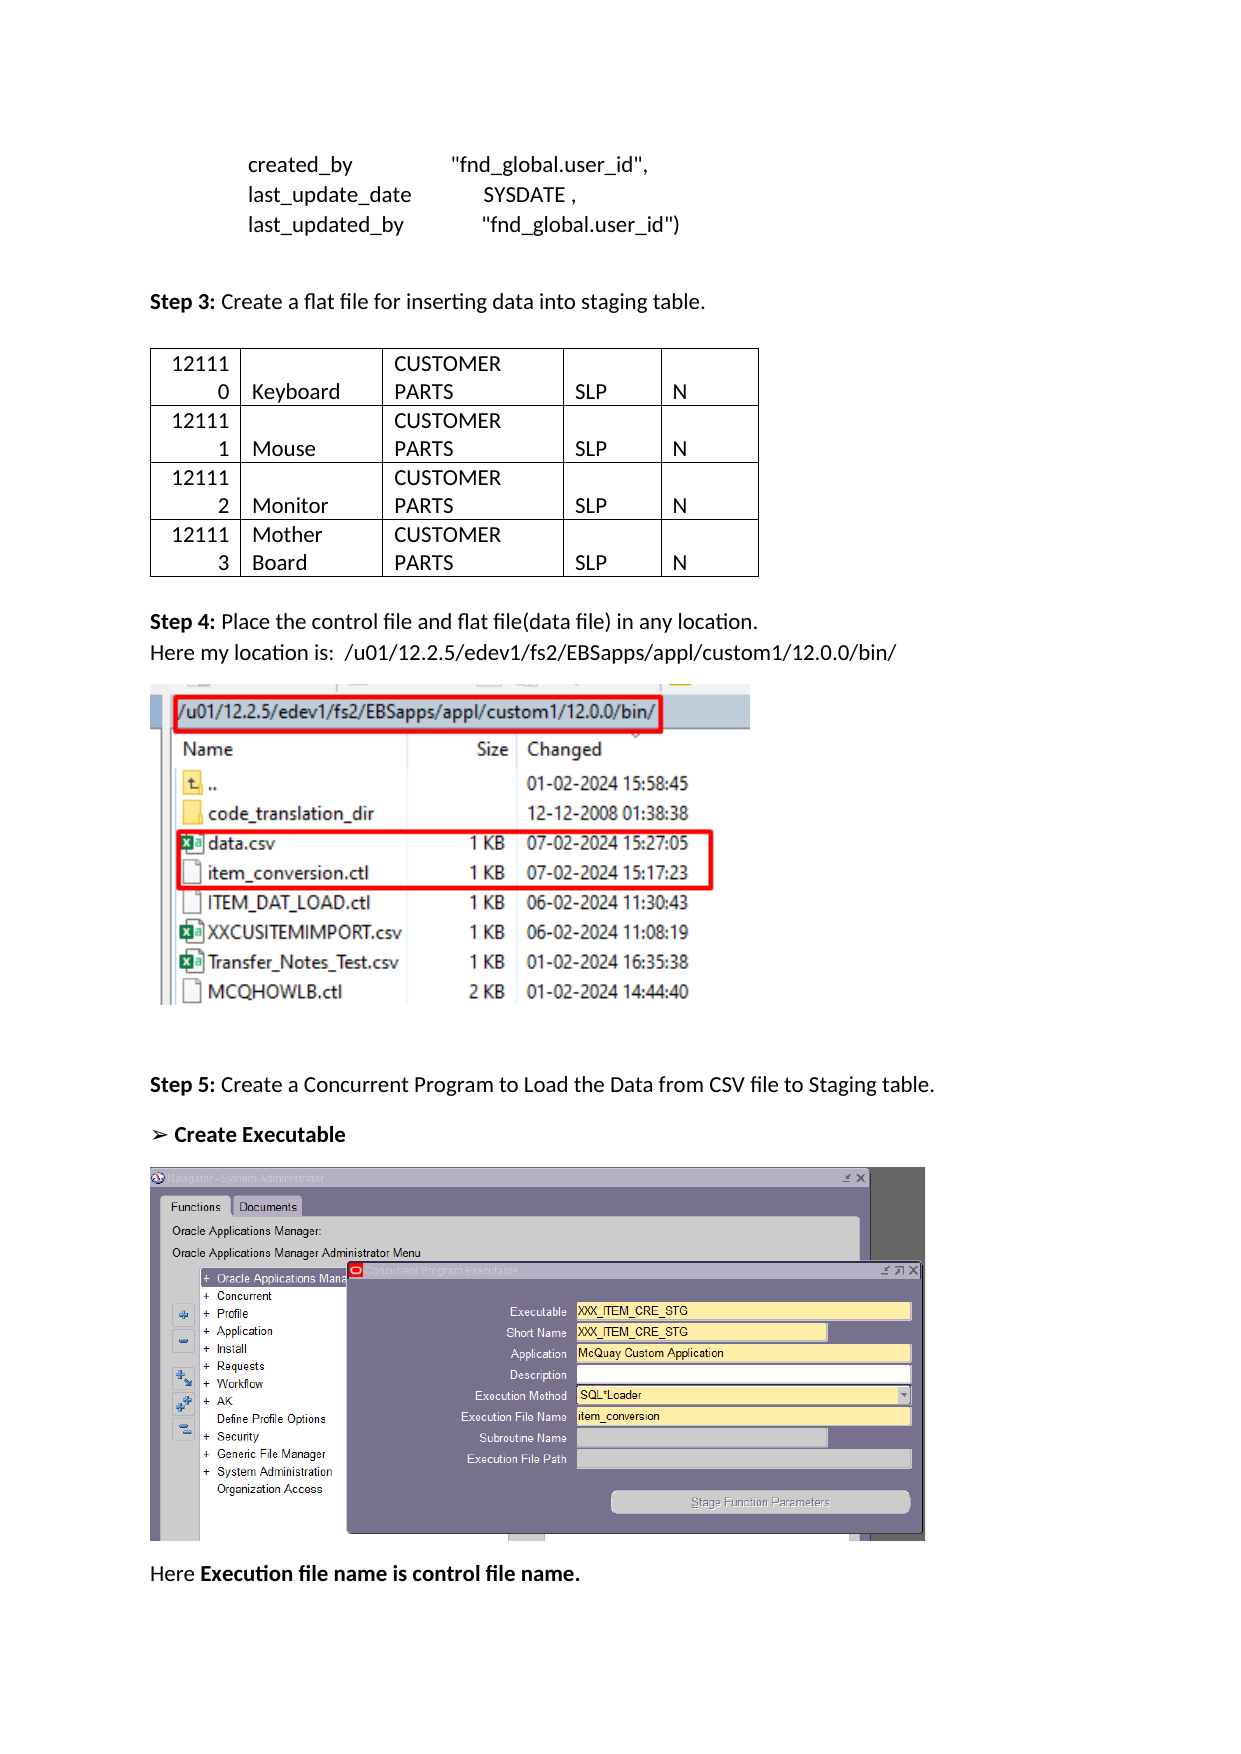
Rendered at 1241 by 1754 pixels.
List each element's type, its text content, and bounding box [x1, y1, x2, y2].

table_cell SLP [564, 463, 661, 519]
table_header SLP [564, 349, 661, 405]
picture [150, 1167, 926, 1541]
table_cell CUSTOMER PARTS [383, 520, 563, 576]
text Here my location is: /u01/12.2.5/edev1/fs2/EBSapps/appl/custom1/12.0.0/bin/ [150, 638, 1090, 666]
text Step 3: Create a flat file for inserting data into staging table. [150, 287, 1090, 316]
table_cell N [662, 520, 758, 576]
table_cell 121112 [151, 463, 240, 519]
text Step 5: Create a Concurrent Program to Load the Data from CSV file to Staging table. [150, 1071, 1090, 1099]
text Step 4: Place the control file and flat file(data file) in any location. [150, 607, 1090, 636]
table_header N [662, 349, 758, 405]
text ➢ Create Executable [150, 1117, 1090, 1149]
table_cell Mother Board [241, 520, 382, 576]
table_cell 121111 [151, 406, 240, 462]
table_cell SLP [564, 406, 661, 462]
table_cell N [662, 406, 758, 462]
table_cell SLP [564, 520, 661, 576]
table_cell CUSTOMER PARTS [383, 463, 563, 519]
table_header Keyboard [241, 349, 382, 405]
table_cell CUSTOMER PARTS [383, 406, 563, 462]
table_header CUSTOMER PARTS [383, 349, 563, 405]
table_cell N [662, 463, 758, 519]
text created_by "fnd_global.user_id", [150, 150, 1090, 178]
table_cell 121113 [151, 520, 240, 576]
table_cell Mouse [241, 406, 382, 462]
picture [150, 684, 750, 1005]
text Here Execution file name is control file name. [150, 1559, 1090, 1587]
table_header 121110 [151, 349, 240, 405]
table_cell Monitor [241, 463, 382, 519]
text last_update_date SYSDATE , [150, 180, 1090, 208]
text last_updated_by "fnd_global.user_id") [150, 210, 1090, 238]
